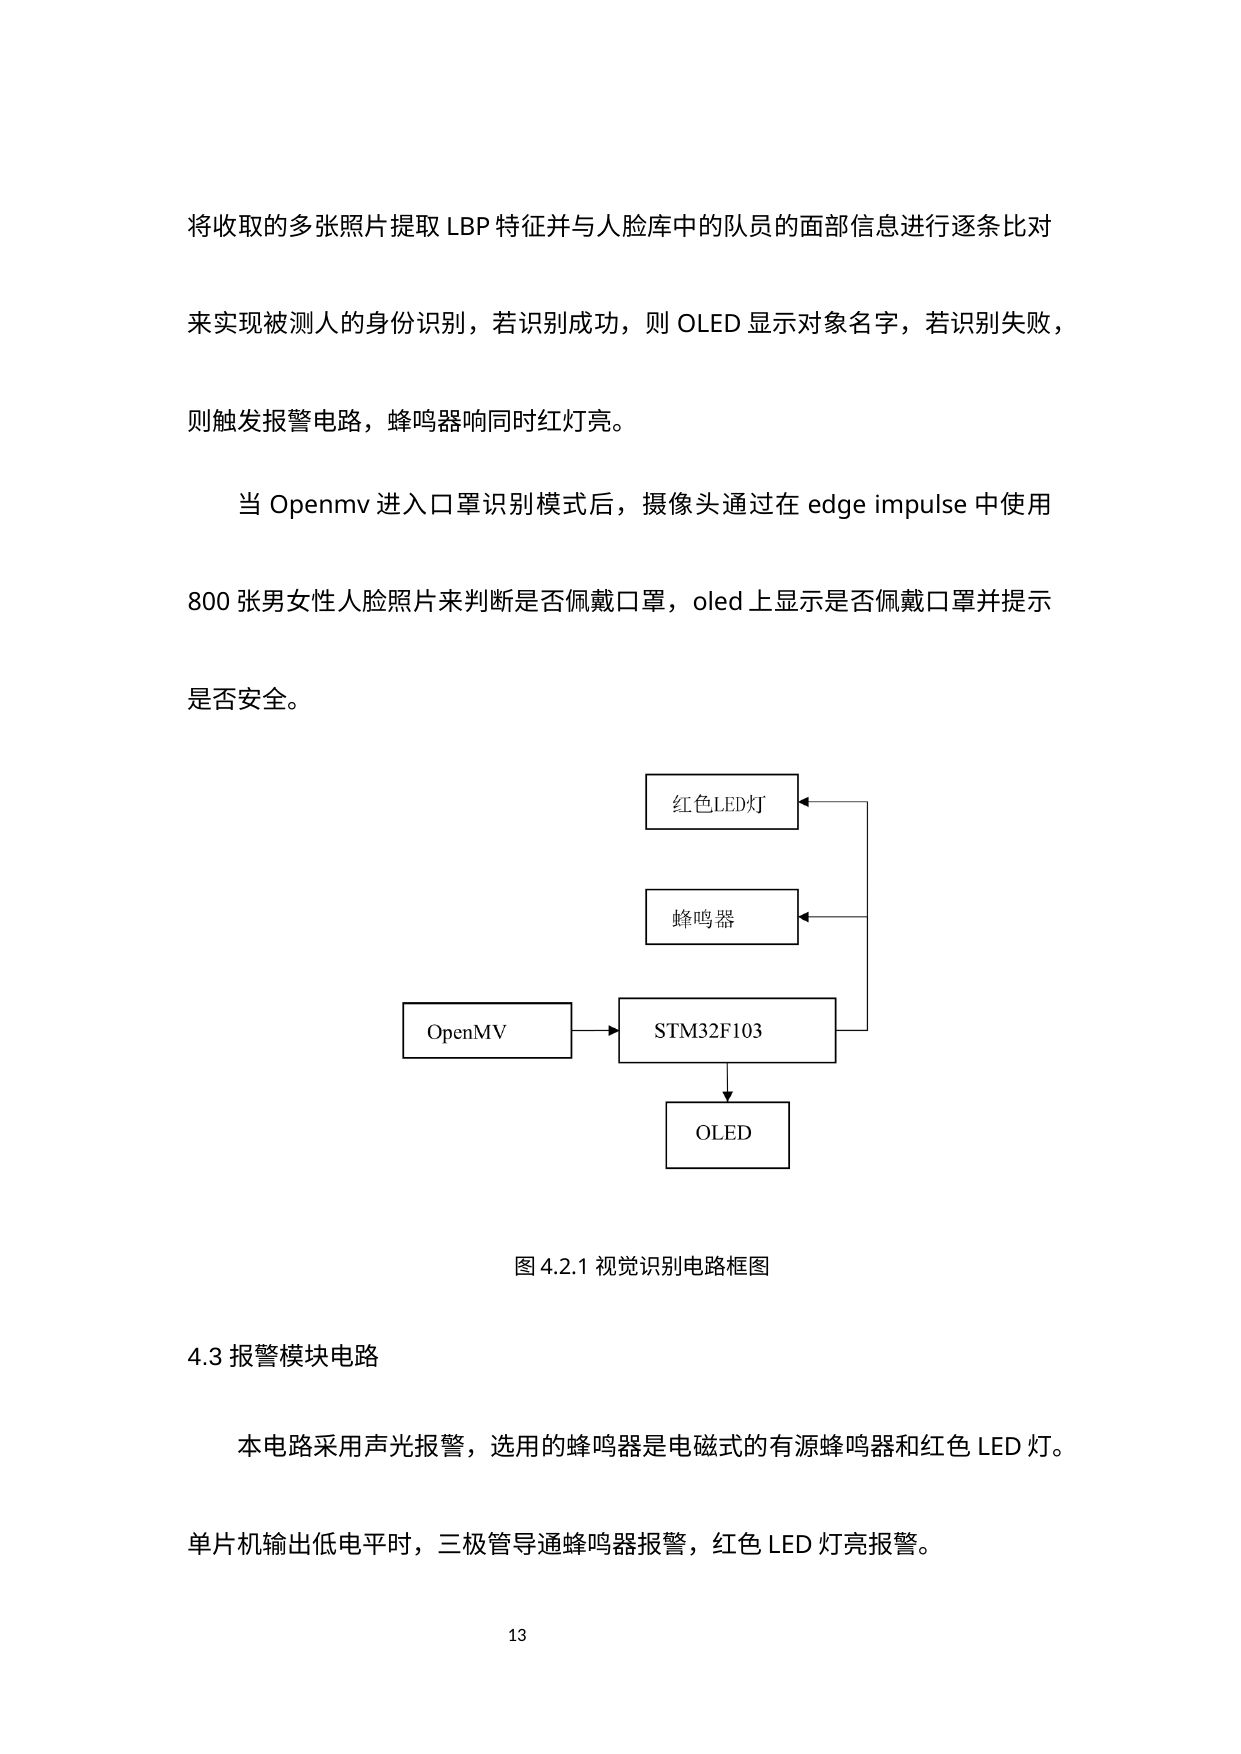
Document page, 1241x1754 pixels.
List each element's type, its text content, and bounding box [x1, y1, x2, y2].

list 图4.2.1 视觉识别电路框图 [187, 1249, 1053, 1281]
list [187, 192, 1053, 452]
list 本电路采用声光报警，选用的蜂鸣器是电磁式的有源蜂鸣器和红色LED灯。单片机输出低电平时，三极管导通蜂鸣器报警，红色LED灯亮报警。 [187, 1412, 1053, 1575]
list 当Openmv进入口罩识别模式后，摄像头通过在edge impulse中使用800张男女性人脸照片来判断是否佩戴口罩，oled上显示是否佩戴口罩并提示是否安全。 [187, 470, 1053, 730]
subtitle 4.3 报警模块电路 [187, 1322, 1053, 1387]
picture [326, 748, 964, 1211]
